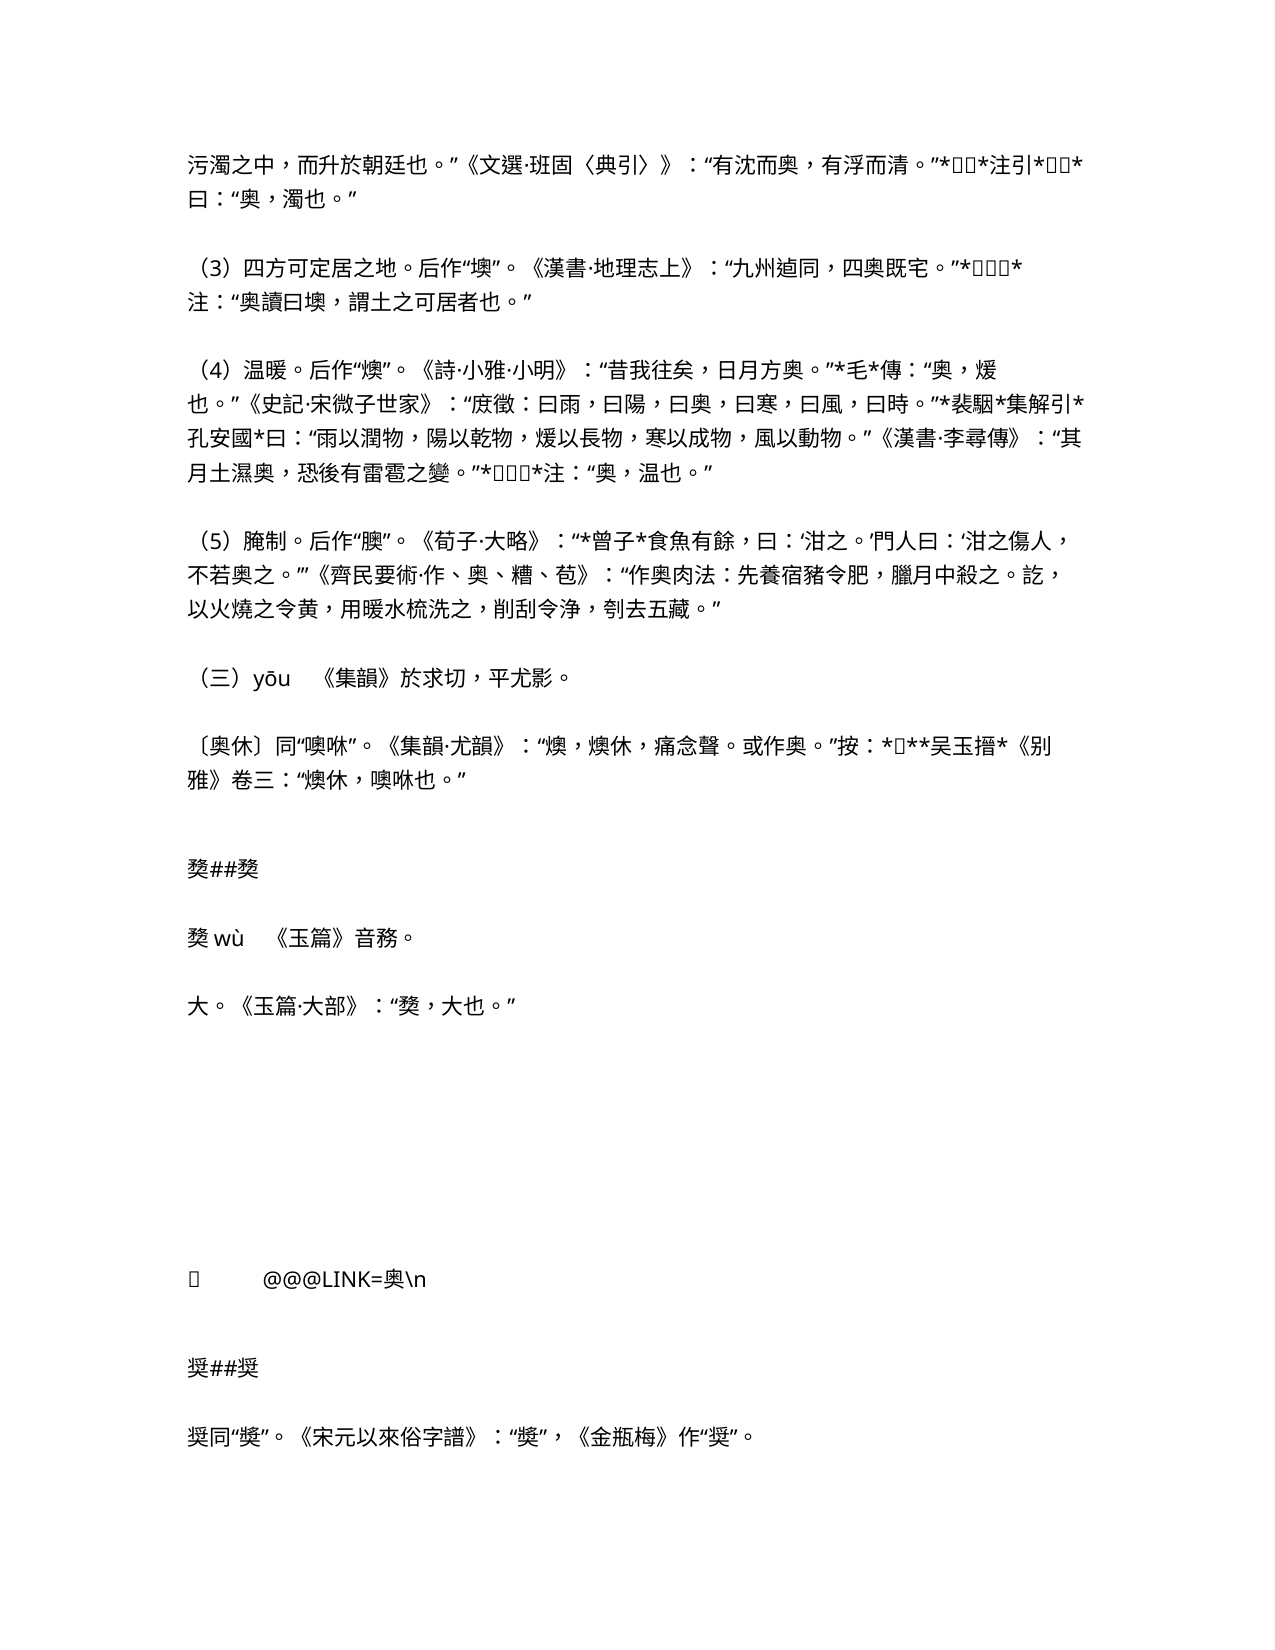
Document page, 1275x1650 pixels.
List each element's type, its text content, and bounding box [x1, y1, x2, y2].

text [187, 150, 1087, 829]
text 奨##奨 奨同“奬”。《宋元以來俗字譜》：“奬”，《金瓶梅》作“奨”。 [187, 1353, 1087, 1486]
text 奦##奦 奦wù 《玉篇》音務。 大。《玉篇·大部》：“奦，大也。” 奧 @@@LINK=奥\n [187, 854, 1087, 1328]
